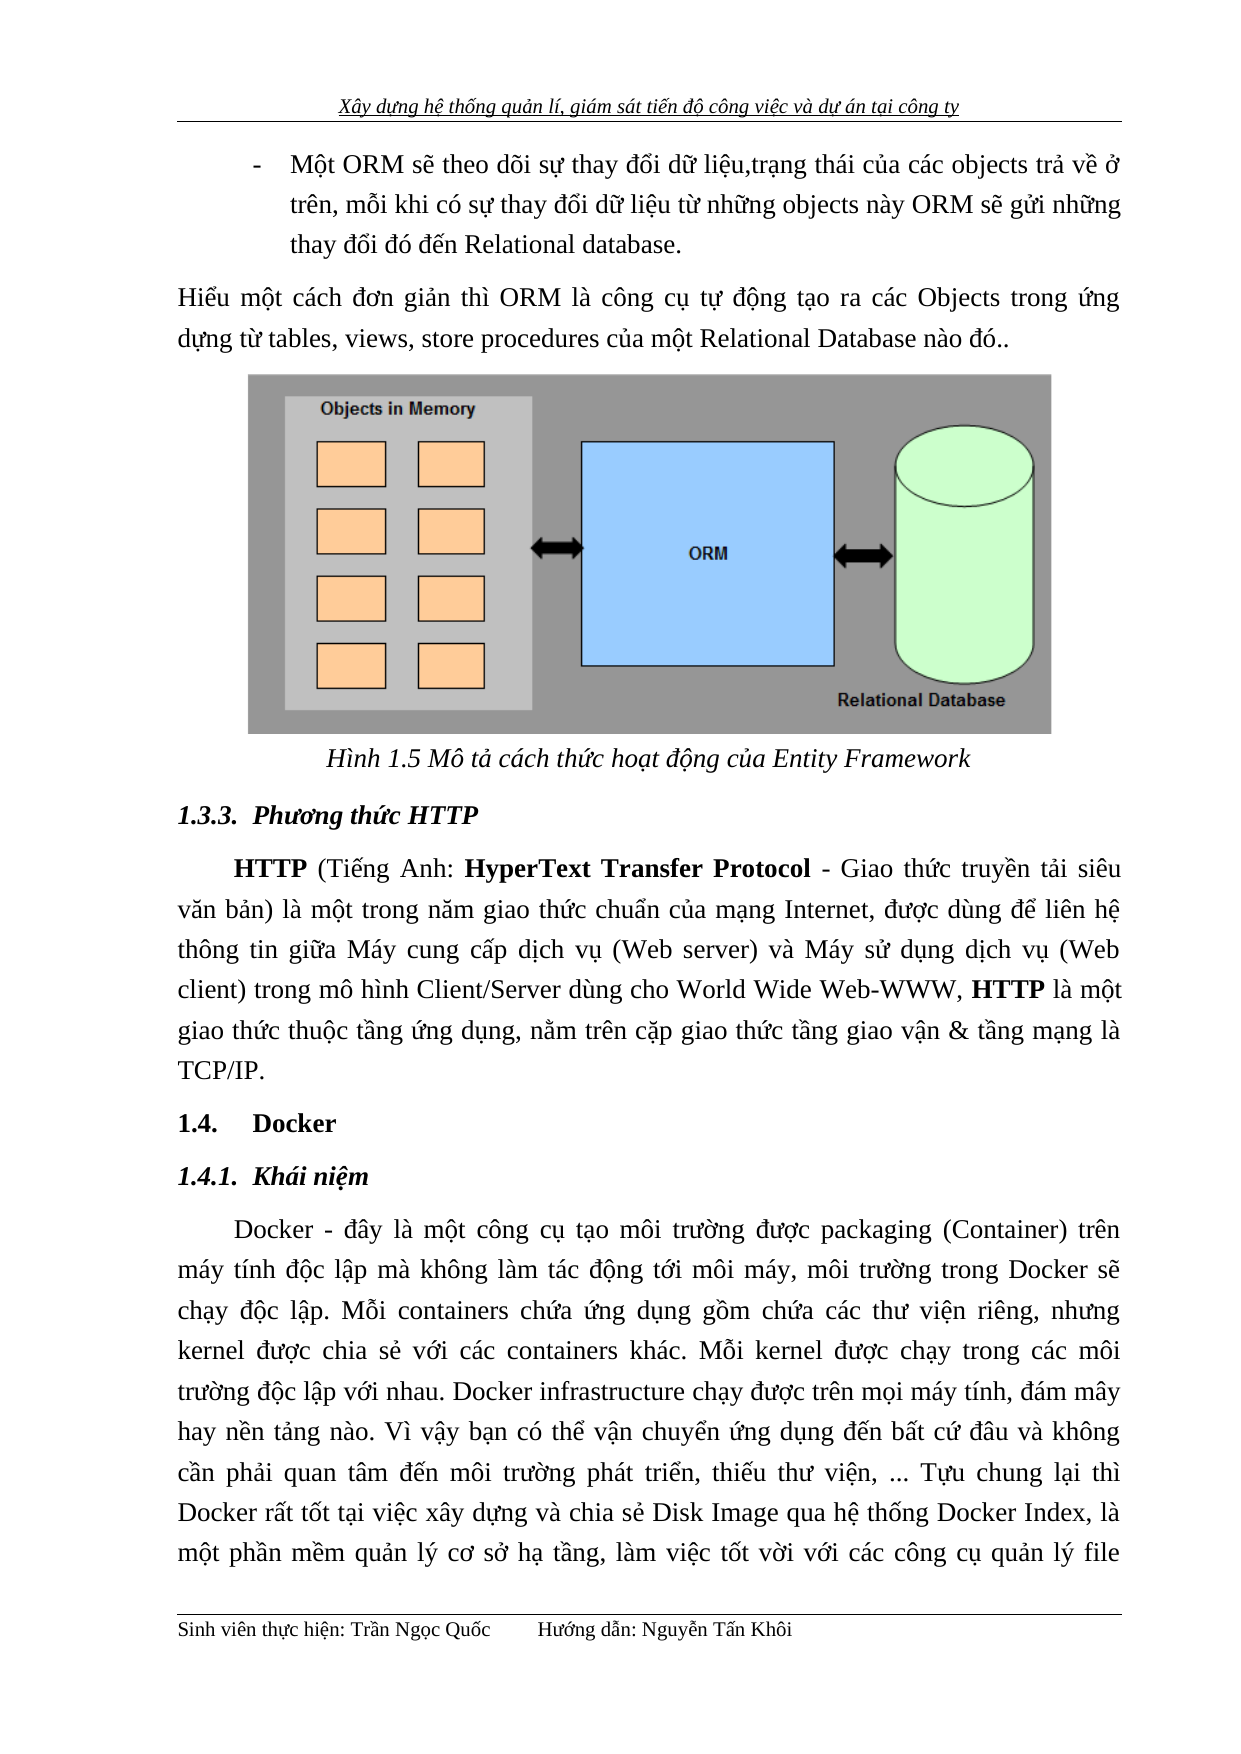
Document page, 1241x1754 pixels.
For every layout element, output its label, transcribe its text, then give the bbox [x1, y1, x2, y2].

subtitle Khái niệm [177, 1160, 1122, 1191]
picture [247, 374, 1052, 734]
text HTTP (Tiếng Anh: HyperText Transfer Protocol - Giao thức truyền tải siêu văn bản) là một trong năm giao thức chuẩn của mạng Internet, được dùng để liên hệ thông tin giữa Máy cung cấp dịch vụ (Web server) và Máy sử dụng dịch vụ (Web client) trong mô hình Client/Server dùng cho World Wide Web-WWW, HTTP là một giao thức thuộc tầng ứng dụng, nằm trên cặp giao thức tầng giao vận & tầng mạng là TCP/IP. [177, 852, 1122, 1086]
list Một ORM sẽ theo dõi sự thay đổi dữ liệu,trạng thái của các objects trả về ở trên, mỗi khi có sự thay đổi dữ liệu từ những objects này ORM sẽ gửi những thay đổi đó đến Relational database. [252, 148, 1122, 260]
text Hiểu một cách đơn giản thì ORM là công cụ tự động tạo ra các Objects trong ứng dựng từ tables, views, store procedures của một Relational Database nào đó.. [177, 281, 1122, 353]
text Hình . Mô tả cách thức hoạt động của Entity Framework [177, 742, 1122, 773]
subtitle Phương thức HTTP [177, 799, 1122, 831]
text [177, 1213, 1122, 1568]
subtitle Docker [177, 1107, 1122, 1138]
